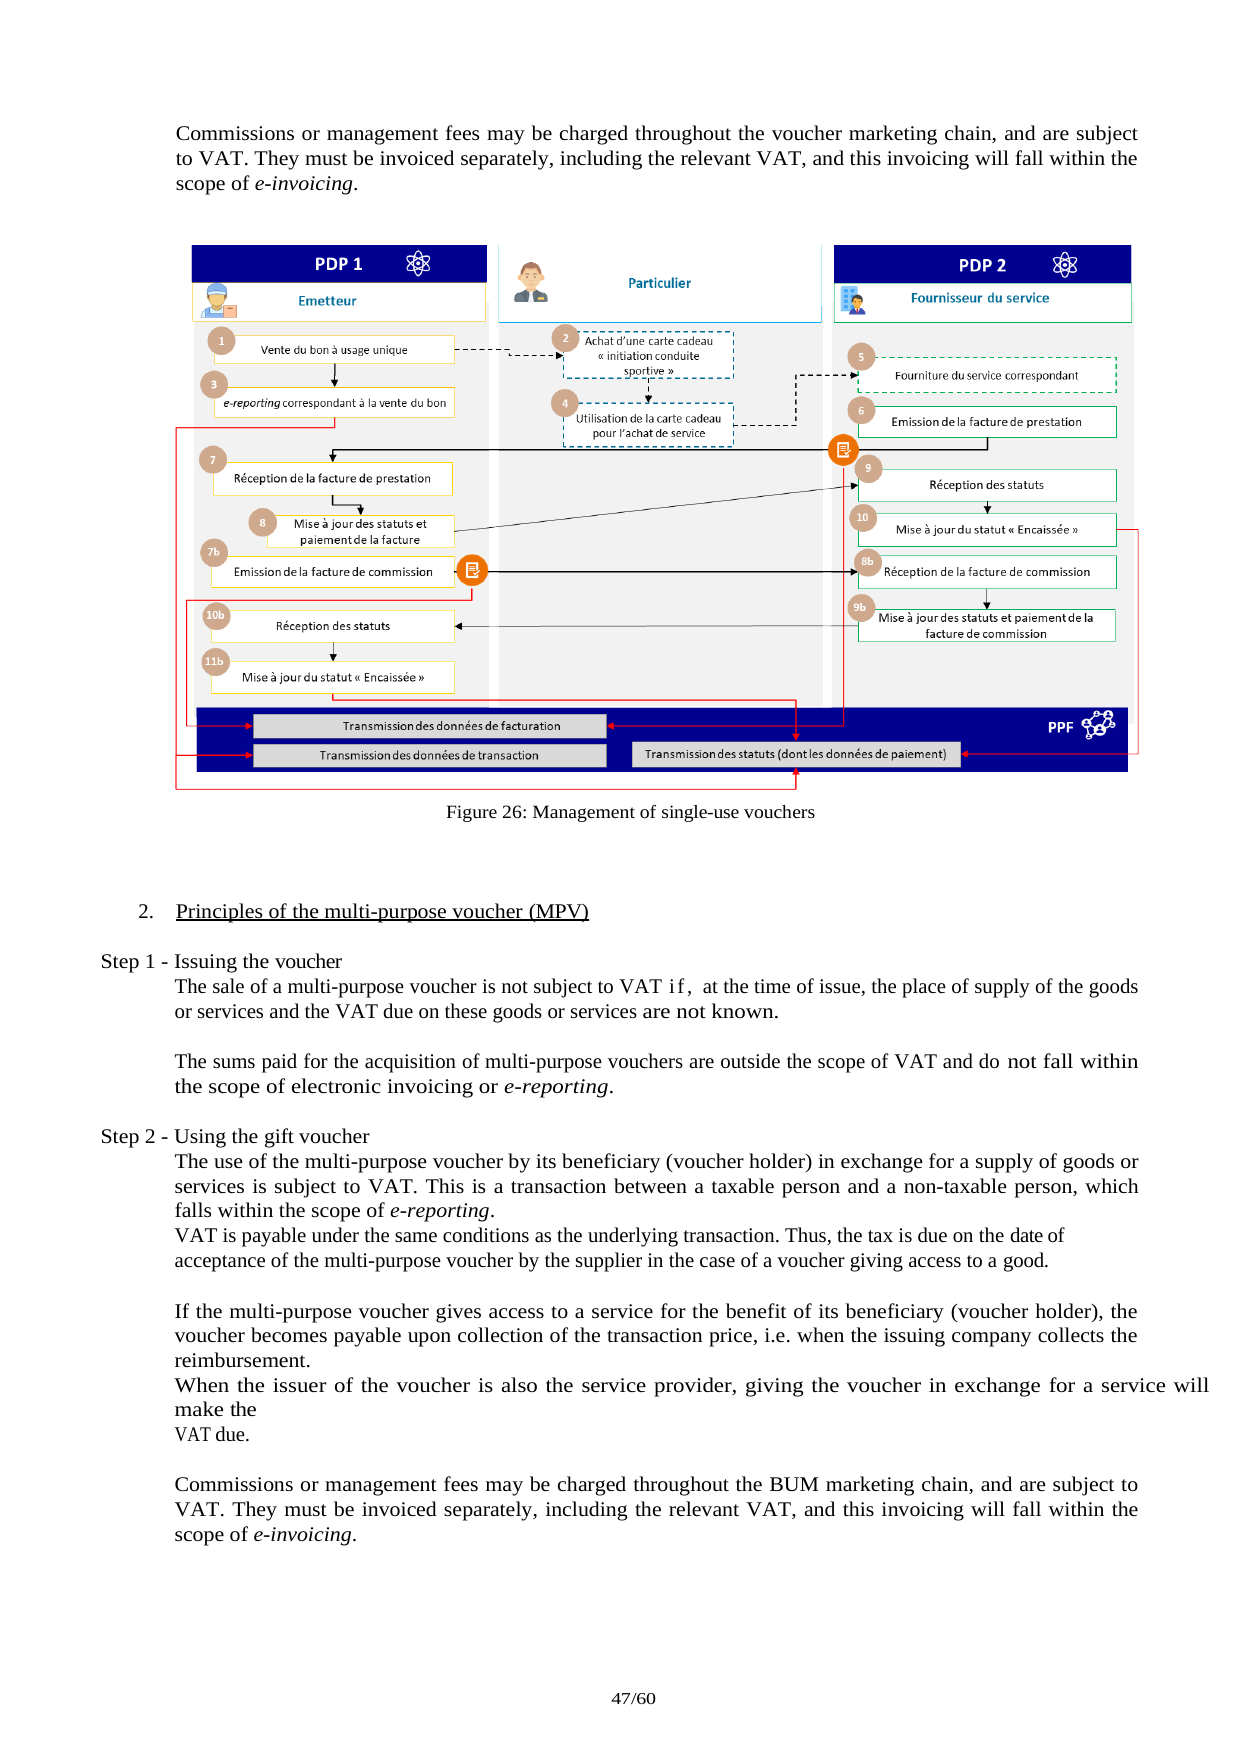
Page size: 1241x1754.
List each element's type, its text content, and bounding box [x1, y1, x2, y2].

text If the multi-purpose voucher gives access to a service for the benefit of its beneficiary (voucher holder), the voucher becomes payable upon collection of the transaction price, i.e. when the issuing company collects the reimbursement. [174, 1298, 1140, 1372]
text When the issuer of the voucher is also the service provider, giving the voucher in exchange for a service will make the [174, 1373, 1211, 1421]
text acceptance of the multi-purpose voucher by the supplier in the case of a voucher giving access to a good. [174, 1248, 1211, 1272]
text Figure 26: Management of single-use vouchers [446, 254, 1211, 822]
text Commissions or management fees may be charged throughout the BUM marketing chain, and are subject to VAT. They must be invoiced separately, including the relevant VAT, and this invoicing will fall within the scope of e-invoicing. [174, 1472, 1140, 1546]
text The use of the multi-purpose voucher by its beneficiary (voucher holder) in exchange for a supply of goods or services is subject to VAT. This is a transaction between a taxable person and a non-taxable person, which falls within the scope of e-reporting. [174, 1149, 1140, 1222]
text VAT due. [174, 1422, 1211, 1446]
text The sums paid for the acquisition of multi-purpose vouchers are outside the scope of VAT and do not fall within the scope of electronic invoicing or e-reporting. [174, 1048, 1138, 1098]
text Step 2 - Using the gift voucher [100, 1124, 1211, 1148]
text VAT is payable under the same conditions as the underlying transaction. Thus, the tax is due on the date of [174, 1223, 1211, 1247]
text The sale of a multi-purpose voucher is not subject to VAT if, at the time of issue, the place of supply of the goods or services and the VAT due on these goods or services are not known. [174, 974, 1140, 1023]
text Step 1 - Issuing the voucher [100, 949, 1211, 973]
text Commissions or management fees may be charged throughout the voucher marketing chain, and are subject to VAT. They must be invoiced separately, including the relevant VAT, and this invoicing will fall within the scope of e-invoicing. [176, 121, 1140, 195]
list Principles of the multi-purpose voucher (MPV) [138, 899, 1211, 923]
picture [175, 245, 1139, 790]
